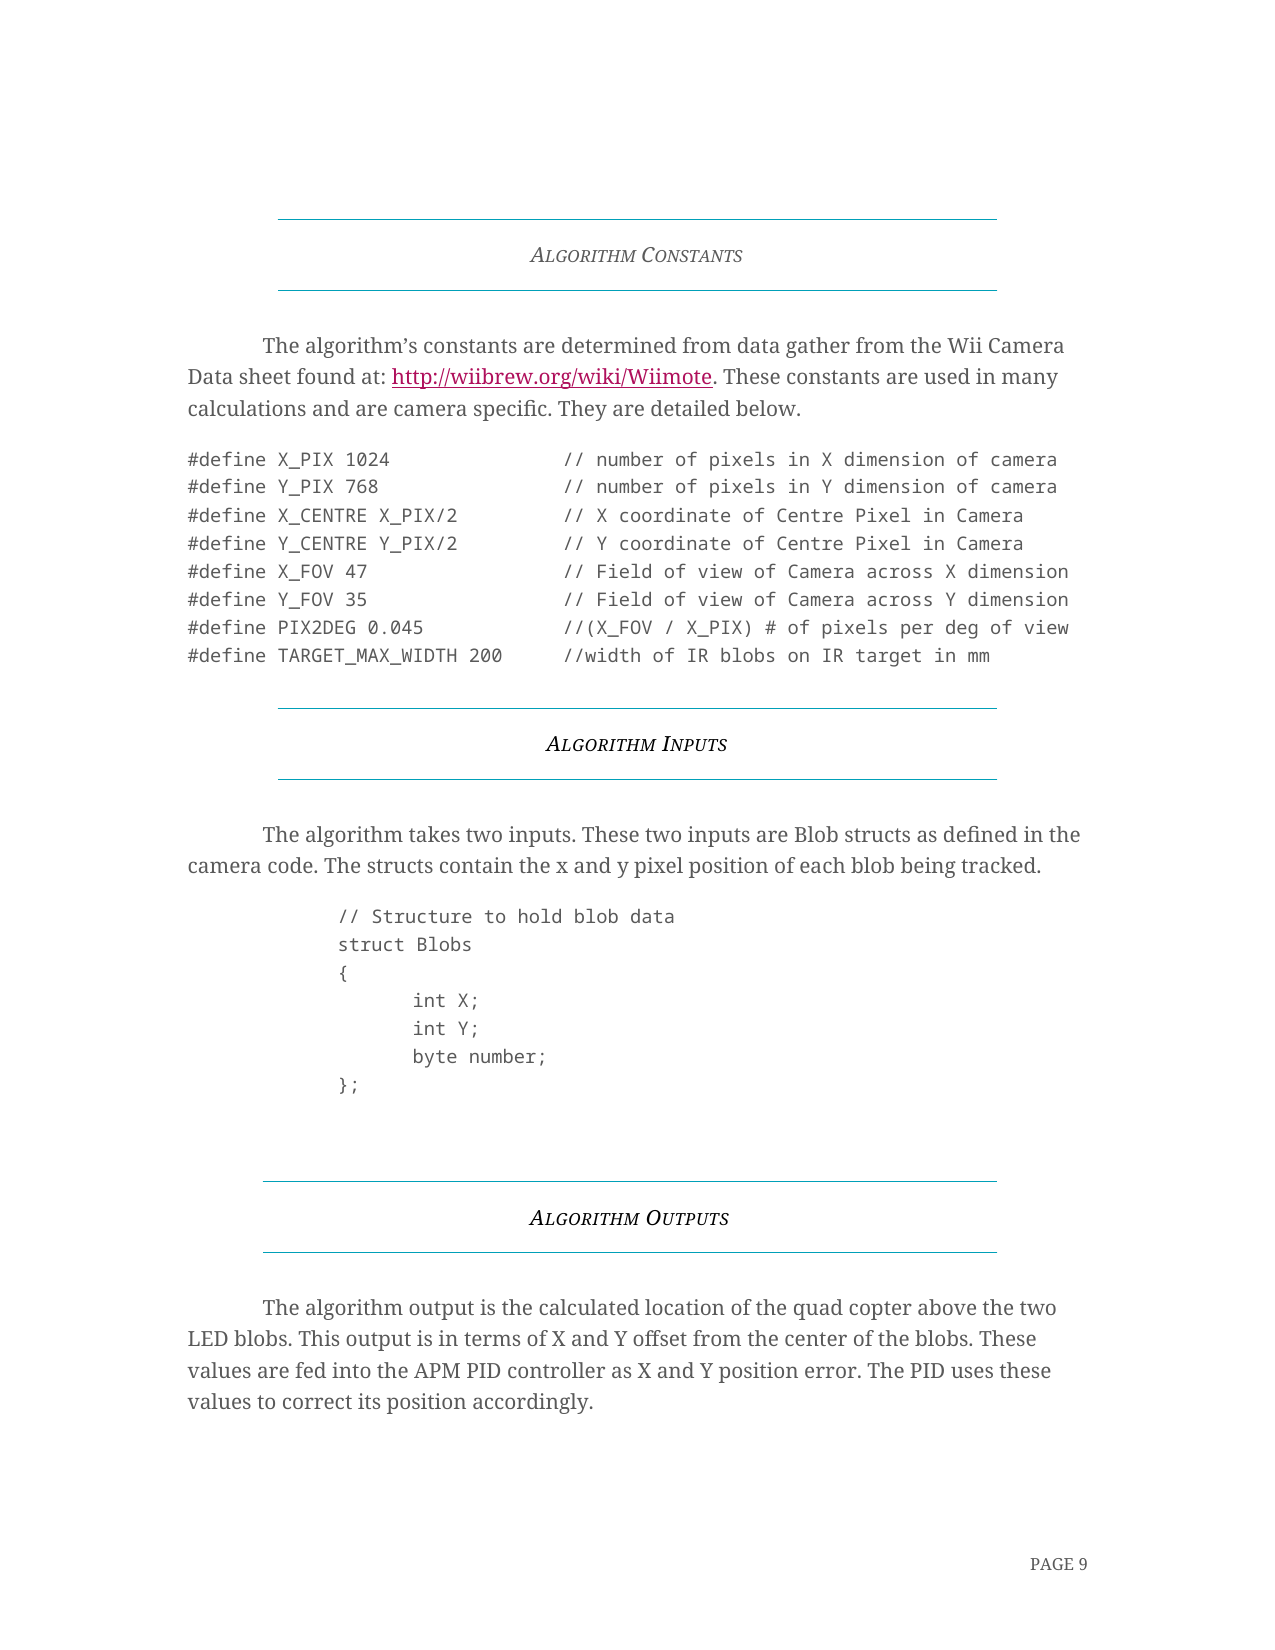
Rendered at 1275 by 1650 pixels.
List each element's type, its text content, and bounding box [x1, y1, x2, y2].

text The algorithm’s constants are determined from data gather from the Wii Camera Data sheet found at: http://wiibrew.org/wiki/Wiimote. These constants are used in many calculations and are camera specific. They are detailed below. [187, 331, 1087, 422]
text #define X_FOV 47 // Field of view of Camera across X dimension [187, 558, 1087, 583]
text byte number; [337, 1043, 1087, 1069]
text Algorithm Inputs [277, 709, 997, 780]
text }; [337, 1071, 1087, 1097]
text // Structure to hold blob data [337, 903, 1087, 929]
text #define Y_PIX 768 // number of pixels in Y dimension of camera [187, 474, 1087, 499]
text struct Blobs [337, 931, 1087, 957]
text Algorithm Constants [277, 220, 997, 291]
text The algorithm takes two inputs. These two inputs are Blob structs as defined in the camera code. The structs contain the x and y pixel position of each blob being tracked. [187, 820, 1087, 880]
text #define Y_CENTRE Y_PIX/2 // Y coordinate of Centre Pixel in Camera [187, 530, 1087, 555]
text Algorithm Outputs [262, 1182, 997, 1253]
text int Y; [337, 1015, 1087, 1041]
text #define TARGET_MAX_WIDTH 200 //width of IR blobs on IR target in mm [187, 642, 1087, 667]
text #define Y_FOV 35 // Field of view of Camera across Y dimension #define PIX2DEG 0.045 //(X_FOV / X_PIX) # of pixels per deg of view [187, 586, 1087, 639]
text int X; [337, 987, 1087, 1013]
text { [337, 959, 1087, 985]
text #define X_PIX 1024 // number of pixels in X dimension of camera [187, 446, 1087, 471]
text #define X_CENTRE X_PIX/2 // X coordinate of Centre Pixel in Camera [187, 502, 1087, 527]
